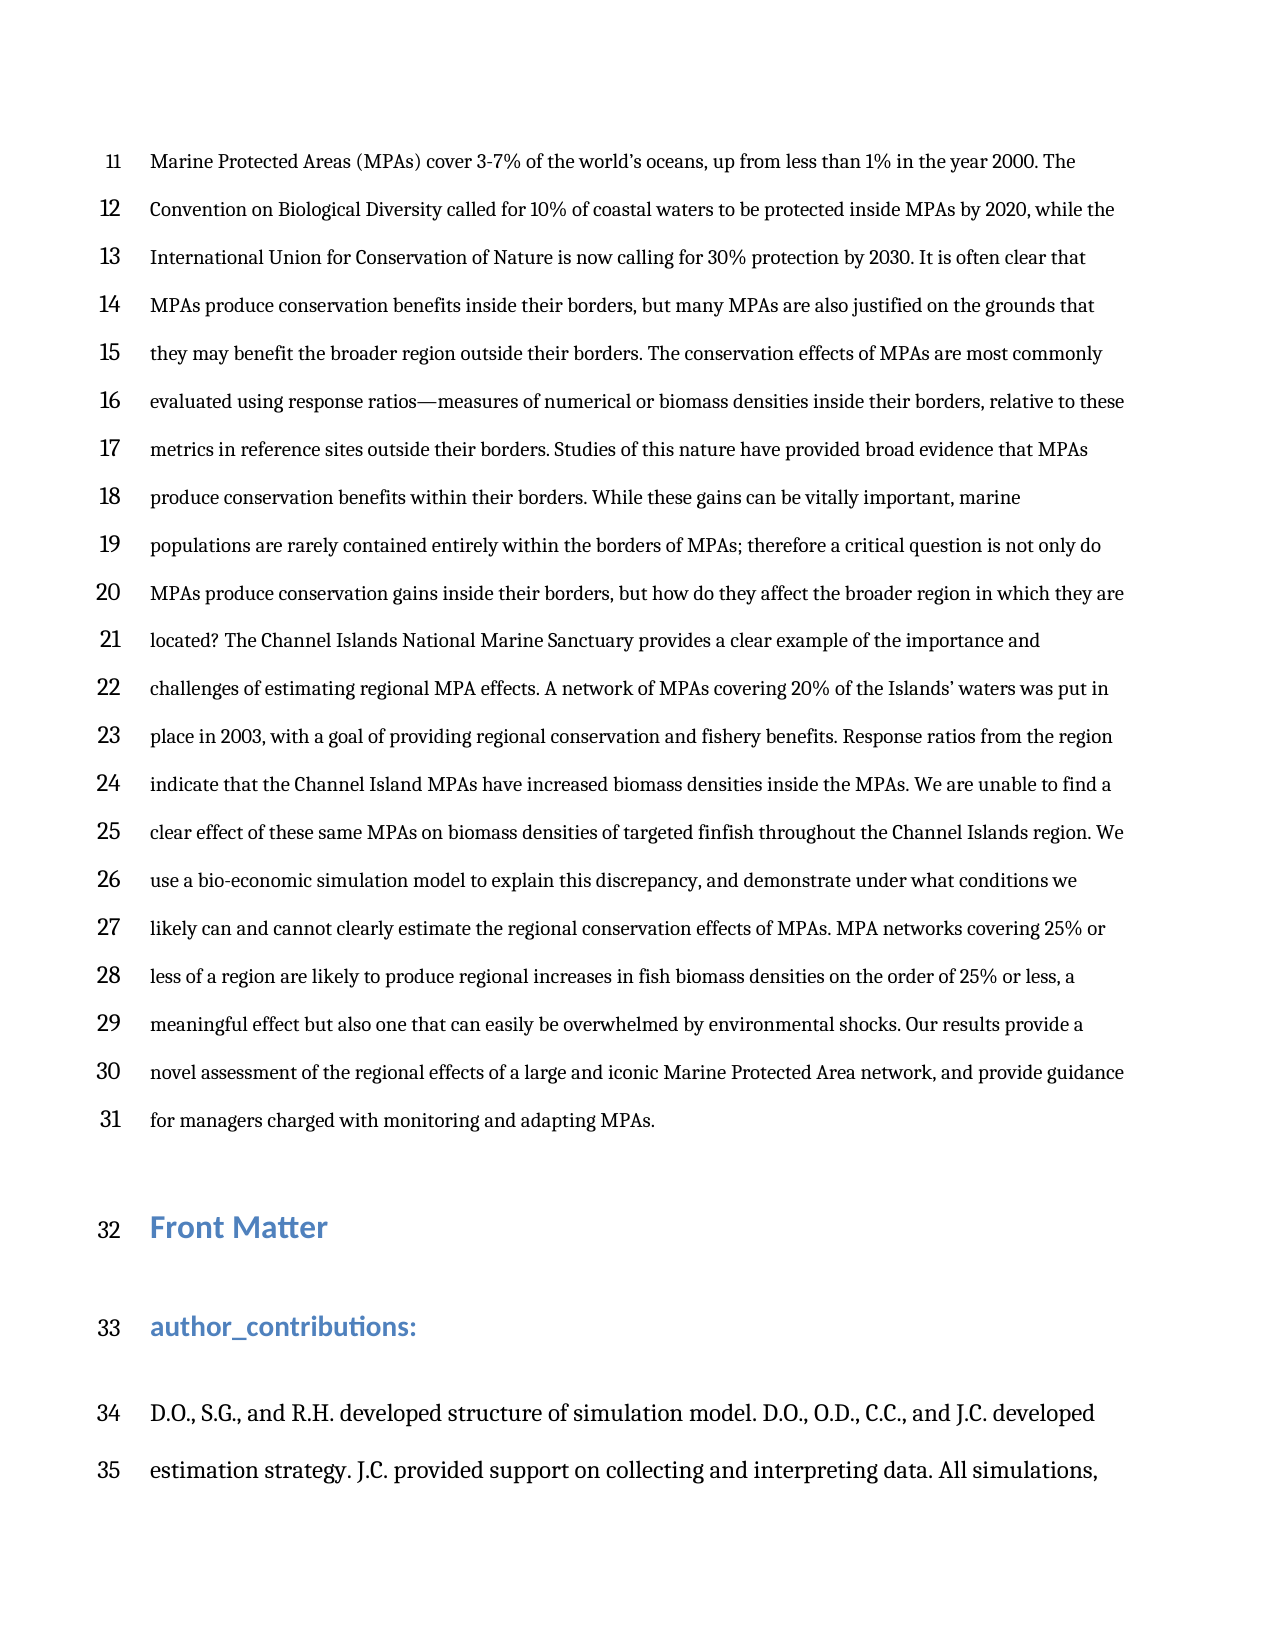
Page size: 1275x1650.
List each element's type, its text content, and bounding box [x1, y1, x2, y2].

subtitle Front Matter [150, 1206, 1125, 1247]
subtitle author_contributions: [150, 1308, 1125, 1344]
